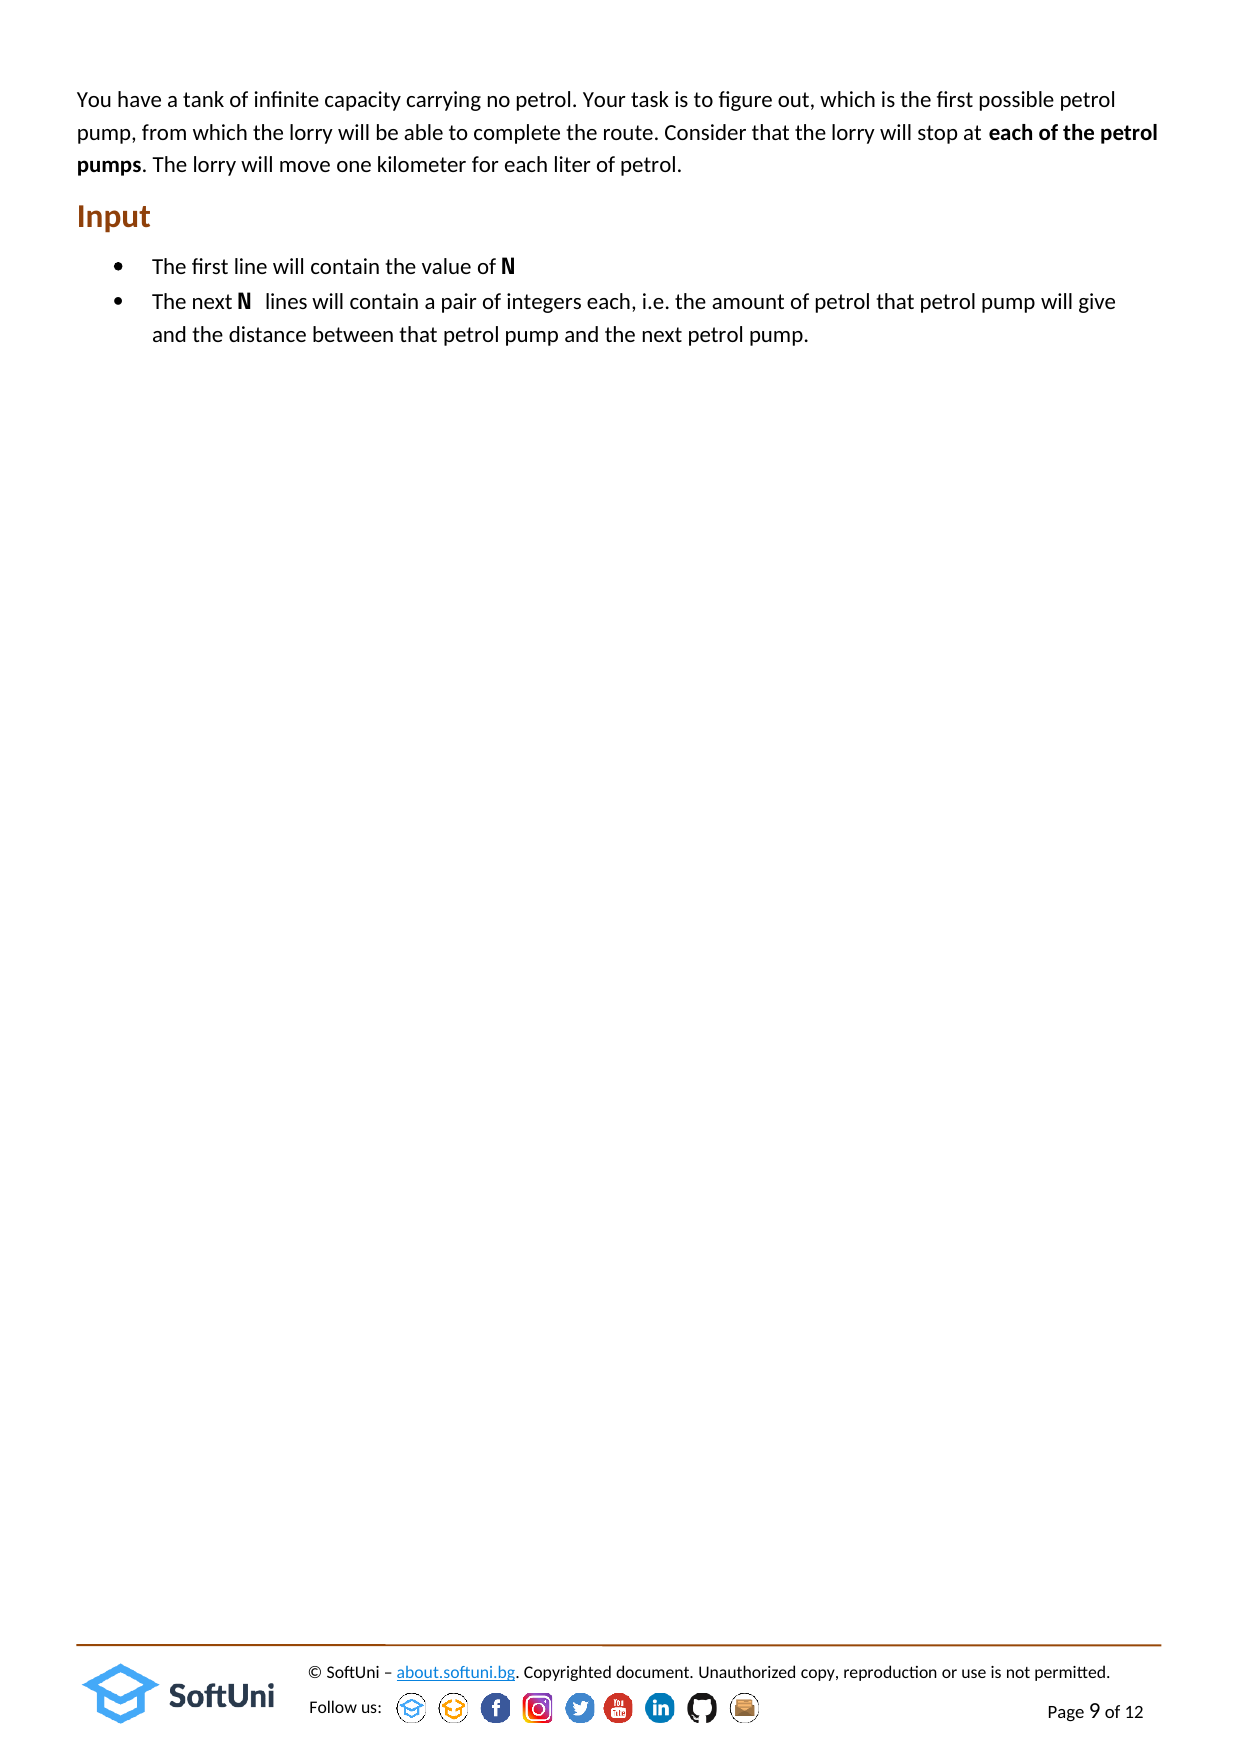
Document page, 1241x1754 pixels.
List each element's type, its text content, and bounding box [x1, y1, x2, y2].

picture [659, 1705, 668, 1715]
picture [729, 1693, 759, 1723]
picture [438, 1693, 468, 1723]
picture [668, 1693, 675, 1700]
picture [522, 1693, 553, 1723]
subtitle Input [77, 194, 1228, 235]
picture [668, 1716, 675, 1723]
picture [81, 1663, 274, 1724]
picture [687, 1693, 717, 1723]
picture [480, 1693, 510, 1723]
list The first line will contain the value of N [114, 250, 1228, 281]
picture [645, 1693, 653, 1702]
picture [603, 1693, 633, 1723]
picture [396, 1693, 426, 1723]
picture [645, 1714, 653, 1723]
list The next N lines will contain a pair of integers each, i.e. the amount of petrol that petrol pump will give and the distance between that petrol pump and the next petrol pump. [114, 285, 1148, 349]
text You have a tank of infinite capacity carrying no petrol. Your task is to figure out, which is the first possible petrol pump, from which the lorry will be able to complete the route. Consider that the lorry will stop at each of the petrol pumps. The lorry will move one kilometer for each liter of petrol. [77, 85, 1160, 178]
picture [565, 1693, 595, 1723]
